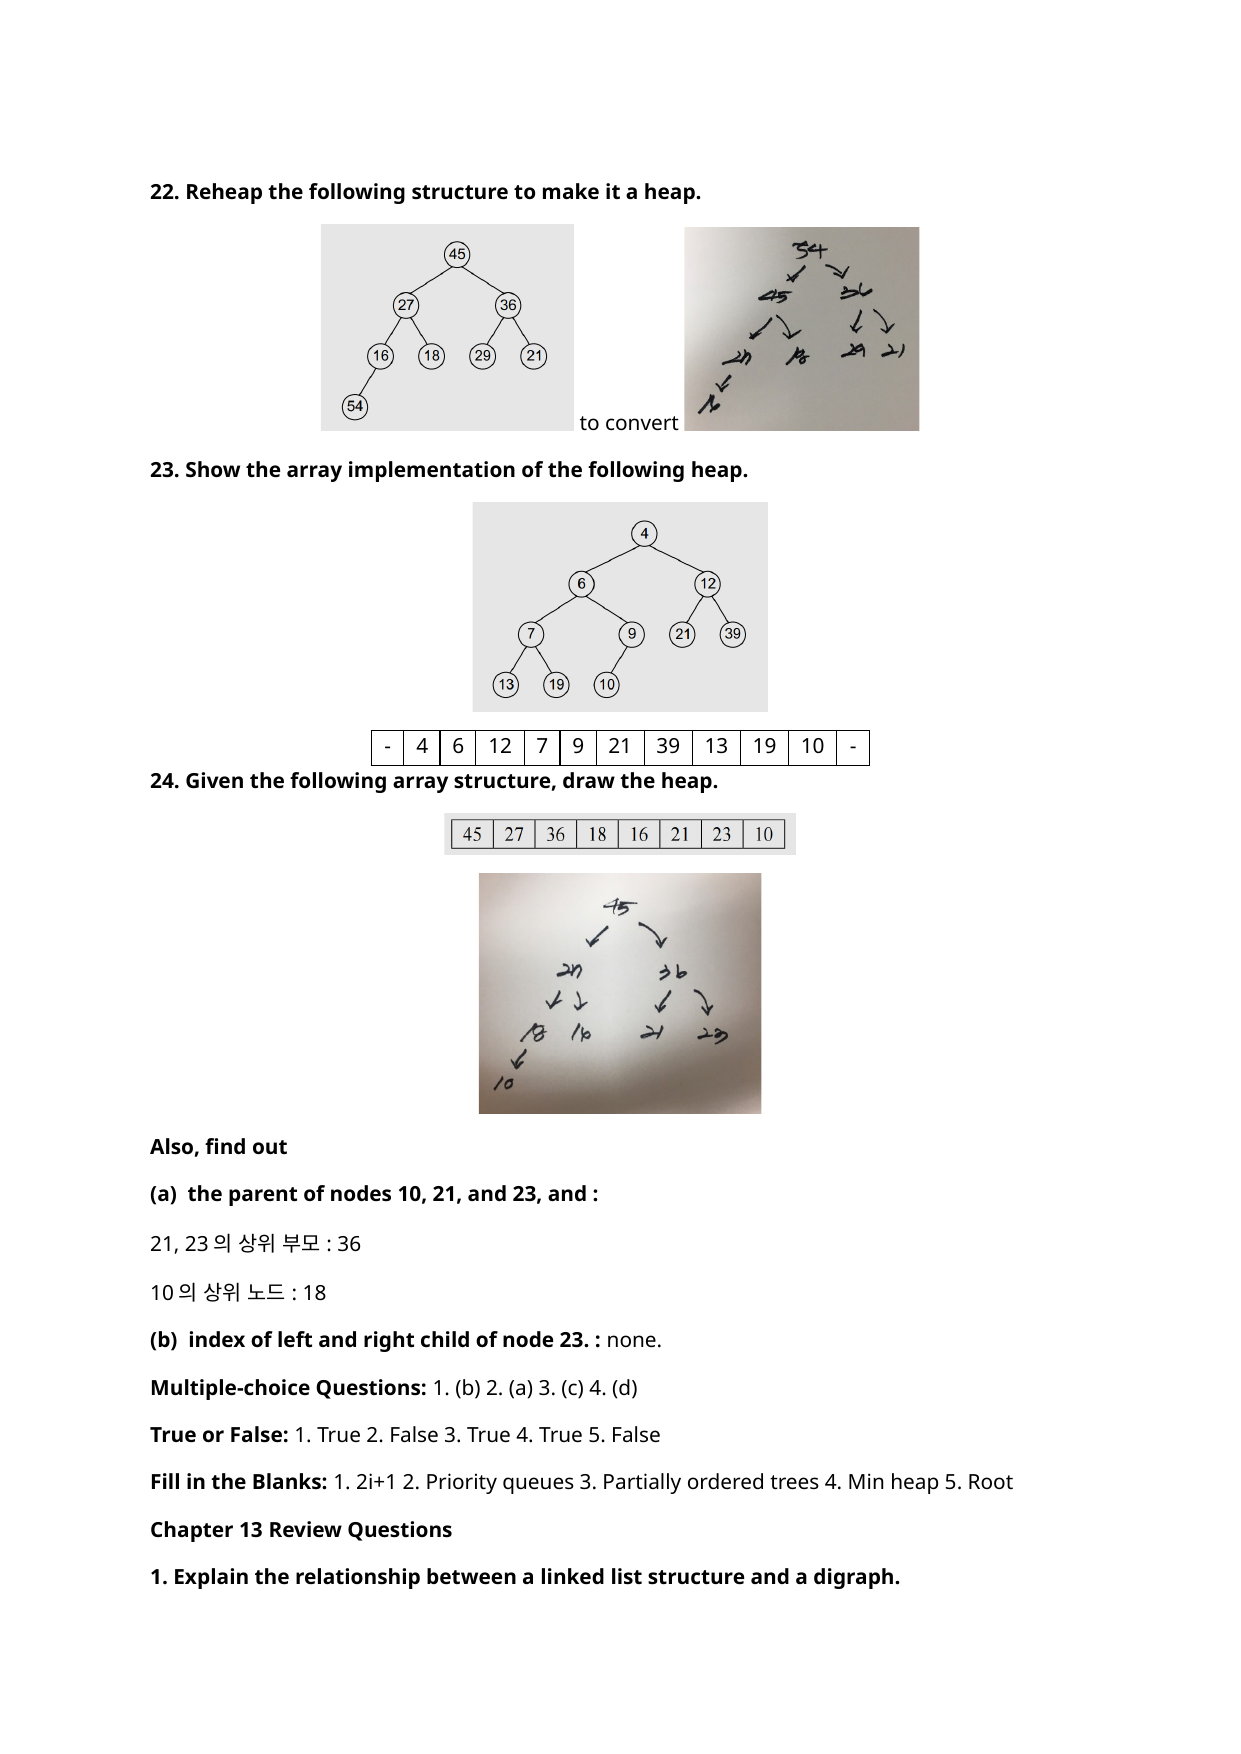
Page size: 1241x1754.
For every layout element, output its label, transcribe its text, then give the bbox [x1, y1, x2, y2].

table_header - [372, 731, 403, 765]
text Fill in the Blanks: 1. 2i+1 2. Priority queues 3. Partially ordered trees 4. Min heap 5. Root [150, 1467, 1090, 1496]
table_header 13 [693, 731, 740, 765]
picture [472, 502, 768, 712]
text Also, find out [150, 1132, 1090, 1161]
table_header 21 [597, 731, 644, 765]
table_header 9 [561, 731, 596, 765]
picture [320, 224, 574, 431]
text 22. Reheap the following structure to make it a heap. [150, 177, 1090, 206]
table_header 10 [789, 731, 836, 765]
table_header 39 [645, 731, 692, 765]
text (b) index of left and right child of node 23. : none. [150, 1326, 1090, 1354]
text Multiple-choice Questions: 1. (b) 2. (a) 3. (c) 4. (d) [150, 1373, 1090, 1401]
text 10의 상위 노드 : 18 [150, 1276, 1090, 1306]
table_header 19 [741, 731, 788, 765]
picture [478, 873, 762, 1114]
table_header 6 [441, 731, 475, 765]
text 1. Explain the relationship between a linked list structure and a digraph. [150, 1562, 1090, 1590]
table_header 12 [476, 731, 524, 765]
table_header 4 [404, 731, 439, 765]
table_header 7 [525, 731, 559, 765]
text 24. Given the following array structure, draw the heap. [150, 766, 1090, 794]
text 23. Show the array implementation of the following heap. [150, 455, 1090, 484]
text Chapter 13 Review Questions [150, 1515, 1090, 1543]
text True or False: 1. True 2. False 3. True 4. True 5. False [150, 1420, 1090, 1448]
table_header - [837, 731, 869, 765]
text (a) the parent of nodes 10, 21, and 23, and : [150, 1179, 1090, 1208]
picture [684, 227, 920, 431]
text 21, 23의 상위 부모 : 36 [150, 1227, 1090, 1257]
picture [444, 813, 796, 855]
